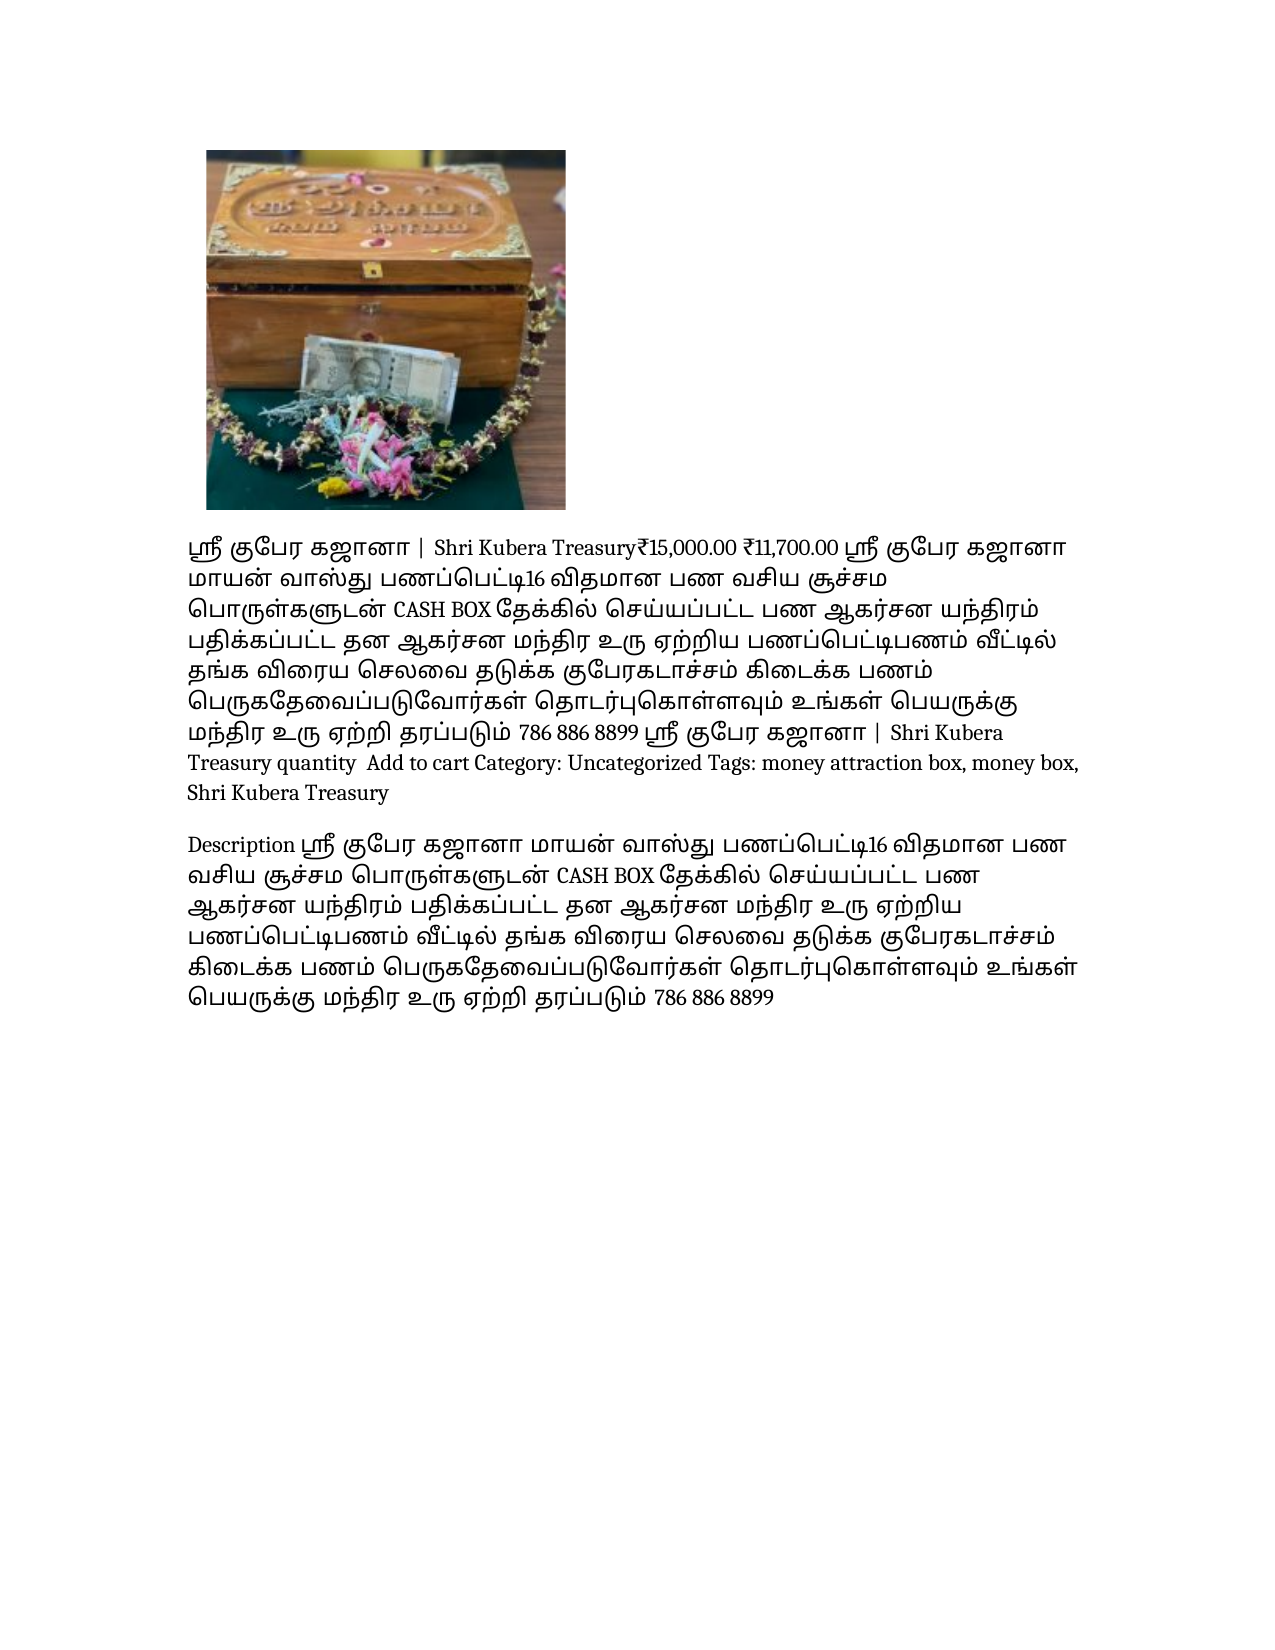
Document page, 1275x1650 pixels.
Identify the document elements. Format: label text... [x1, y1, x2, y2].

text Descriptionஸ்ரீ குபேர கஜானா மாயன் வாஸ்து பணப்பெட்டி16 விதமான பண வசிய சூச்சம பொருள்களுடன் CASH BOXதேக்கில் செய்யப்பட்ட பண ஆகர்சன யந்திரம் பதிக்கப்பட்ட தன ஆகர்சன மந்திர உரு ஏற்றிய பணப்பெட்டிபணம் வீட்டில் தங்க விரைய செலவை தடுக்க குபேரகடாச்சம் கிடைக்க பணம் பெருகதேவைப்படுவோர்கள் தொடர்புகொள்ளவும் உங்கள் பெயருக்கு மந்திர உரு ஏற்றி தரப்படும் 786 886 8899 [187, 831, 1087, 1012]
picture [206, 150, 566, 510]
text ஸ்ரீ குபேர கஜானா | Shri Kubera Treasury₹15,000.00 ₹11,700.00ஸ்ரீ குபேர கஜானா மாயன் வாஸ்து பணப்பெட்டி16 விதமான பண வசிய சூச்சம பொருள்களுடன் CASH BOXதேக்கில் செய்யப்பட்ட பண ஆகர்சன யந்திரம் பதிக்கப்பட்ட தன ஆகர்சன மந்திர உரு ஏற்றிய பணப்பெட்டிபணம் வீட்டில் தங்க விரைய செலவை தடுக்க குபேரகடாச்சம் கிடைக்க பணம் பெருகதேவைப்படுவோர்கள் தொடர்புகொள்ளவும் உங்கள் பெயருக்கு மந்திர உரு ஏற்றி தரப்படும் 786 886 8899 ஸ்ரீ குபேர கஜானா | Shri Kubera Treasury quantity Add to cart Category: Uncategorized Tags: money attraction box, money box, Shri Kubera Treasury [187, 534, 1087, 806]
